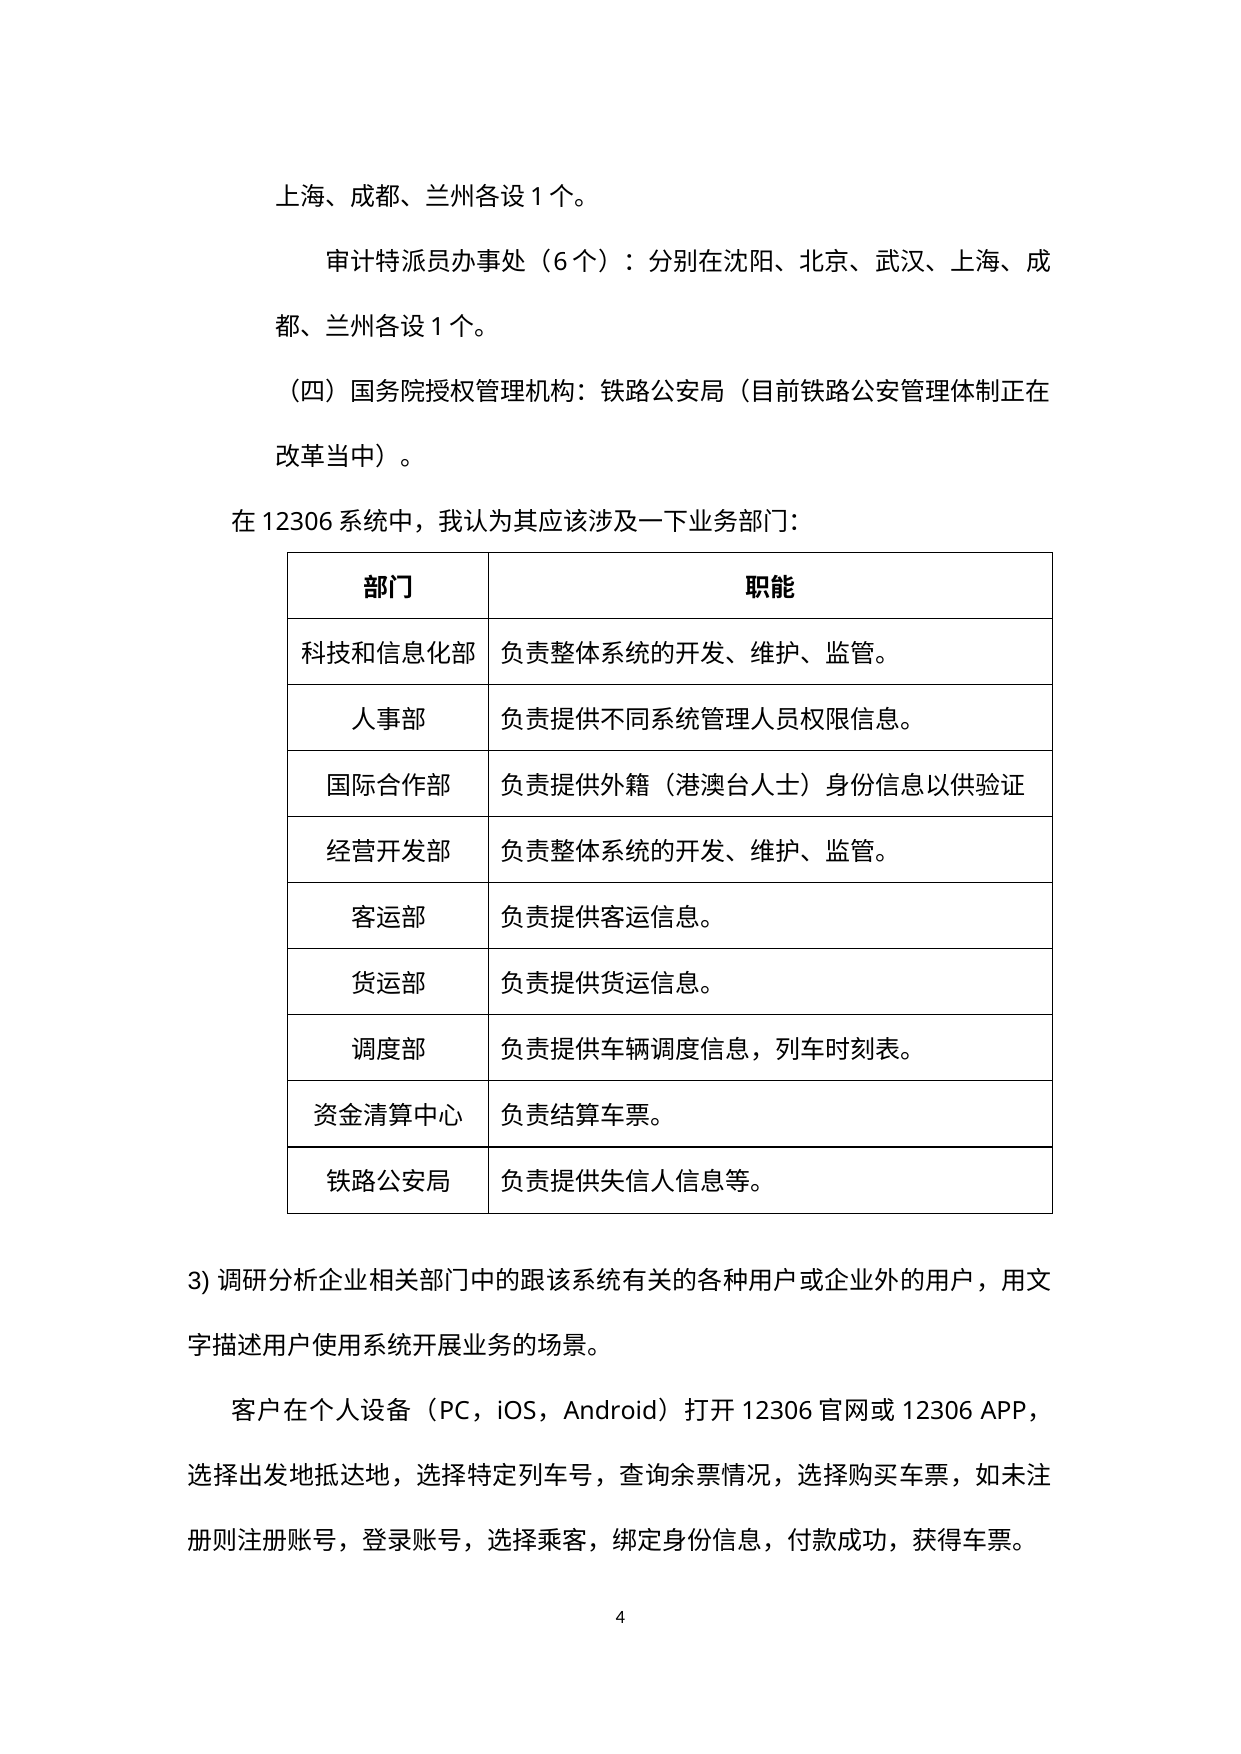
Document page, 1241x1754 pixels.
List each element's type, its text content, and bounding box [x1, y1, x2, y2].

table_cell 货运部 [288, 949, 488, 1014]
table_cell 负责提供货运信息。 [489, 949, 1052, 1014]
table_cell 负责整体系统的开发、维护、监管。 [489, 817, 1052, 882]
table_cell 调度部 [288, 1015, 488, 1080]
table_header 部门 [288, 553, 488, 618]
text 在12306系统中，我认为其应该涉及一下业务部门： [187, 487, 1053, 552]
table_cell 人事部 [288, 685, 488, 750]
text 审计特派员办事处（6个）：分别在沈阳、北京、武汉、上海、成都、兰州各设1个。 [275, 227, 1053, 357]
table_cell 负责提供外籍（港澳台人士）身份信息以供验证 [489, 751, 1052, 816]
text （四）国务院授权管理机构：铁路公安局（目前铁路公安管理体制正在改革当中）。 [275, 357, 1053, 487]
table_cell 负责提供车辆调度信息，列车时刻表。 [489, 1015, 1052, 1080]
table_header 职能 [489, 553, 1052, 618]
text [275, 162, 1053, 227]
table_cell 资金清算中心 [288, 1081, 488, 1146]
table_cell 客运部 [288, 883, 488, 948]
table_cell 负责提供失信人信息等。 [489, 1148, 1052, 1212]
table_cell 负责结算车票。 [489, 1081, 1052, 1146]
table_cell 负责提供不同系统管理人员权限信息。 [489, 685, 1052, 750]
text 客户在个人设备（PC，iOS，Android）打开12306官网或12306 APP，选择出发地抵达地，选择特定列车号，查询余票情况，选择购买车票，如未注册则注册账号，登录账号，选择乘客，绑定身份信息，付款成功，获得车票。 [187, 1376, 1053, 1571]
table_cell 经营开发部 [288, 817, 488, 882]
table_cell 国际合作部 [288, 751, 488, 816]
table_cell 铁路公安局 [288, 1148, 488, 1212]
table_cell 负责提供客运信息。 [489, 883, 1052, 948]
table_cell 科技和信息化部 [288, 619, 488, 684]
text 3) 调研分析企业相关部门中的跟该系统有关的各种用户或企业外的用户，用文字描述用户使用系统开展业务的场景。 [187, 1246, 1053, 1376]
table_cell 负责整体系统的开发、维护、监管。 [489, 619, 1052, 684]
